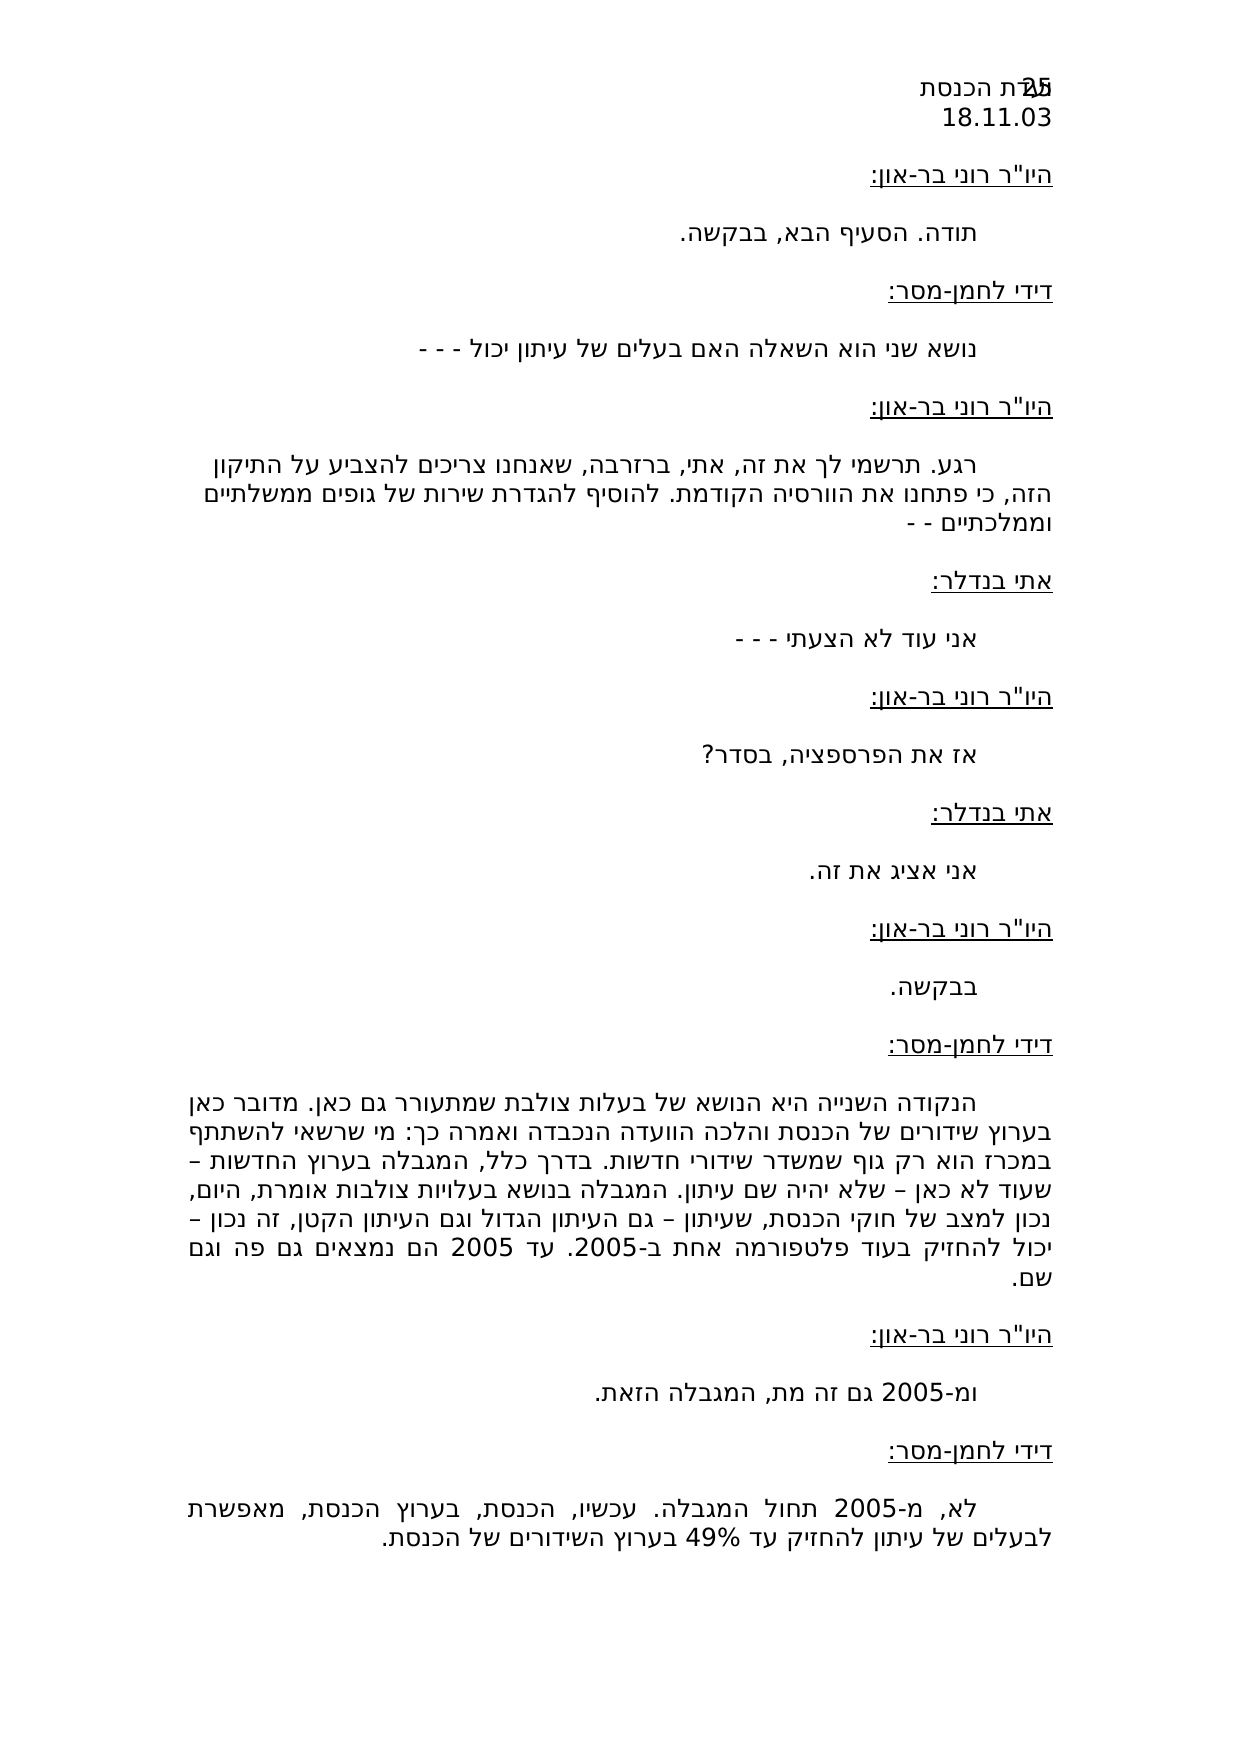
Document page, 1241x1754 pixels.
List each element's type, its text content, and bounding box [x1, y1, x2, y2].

text אתי בנדלר: [187, 566, 1053, 596]
text דידי לחמן-מסר: [187, 1030, 1053, 1059]
text היו"ר רוני בר-און: [187, 161, 1053, 190]
text אתי בנדלר: [187, 798, 1053, 827]
text רגע. תרשמי לך את זה, אתי, ברזרבה, שאנחנו צריכים להצביע על התיקון הזה, כי פתחנו את הוורסיה הקודמת. להוסיף להגדרת שירות של גופים ממשלתיים וממלכתיים - - [187, 450, 1053, 538]
text אני אציג את זה. [187, 856, 1053, 885]
text היו"ר רוני בר-און: [187, 914, 1053, 943]
text דידי לחמן-מסר: [187, 276, 1053, 306]
text לא, מ-2005 תחול המגבלה. עכשיו, הכנסת, בערוץ הכנסת, מאפשרת לבעלים של עיתון להחזיק עד 49% בערוץ השידורים של הכנסת. [187, 1494, 1053, 1553]
text היו"ר רוני בר-און: [187, 682, 1053, 711]
text תודה. הסעיף הבא, בבקשה. [187, 218, 1053, 248]
text דידי לחמן-מסר: [187, 1436, 1053, 1466]
text היו"ר רוני בר-און: [187, 392, 1053, 421]
text בבקשה. [187, 972, 1053, 1001]
text הנקודה השנייה היא הנושא של בעלות צולבת שמתעורר גם כאן. מדובר כאן בערוץ שידורים של הכנסת והלכה הוועדה הנכבדה ואמרה כך: מי שרשאי להשתתף במכרז הוא רק גוף שמשדר שידורי חדשות. בדרך כלל, המגבלה בערוץ החדשות – שעוד לא כאן – שלא יהיה שם עיתון. המגבלה בנושא בעלויות צולבות אומרת, היום, נכון למצב של חוקי הכנסת, שעיתון – גם העיתון הגדול וגם העיתון הקטן, זה נכון – יכול להחזיק בעוד פלטפורמה אחת ב-2005. עד 2005 הם נמצאים גם פה וגם שם. [187, 1088, 1053, 1292]
text אני עוד לא הצעתי - - - [187, 624, 1053, 653]
text אז את הפרספציה, בסדר? [187, 740, 1053, 769]
text נושא שני הוא השאלה האם בעלים של עיתון יכול - - - [187, 334, 1053, 363]
text ומ-2005 גם זה מת, המגבלה הזאת. [187, 1378, 1053, 1408]
text היו"ר רוני בר-און: [187, 1321, 1053, 1350]
